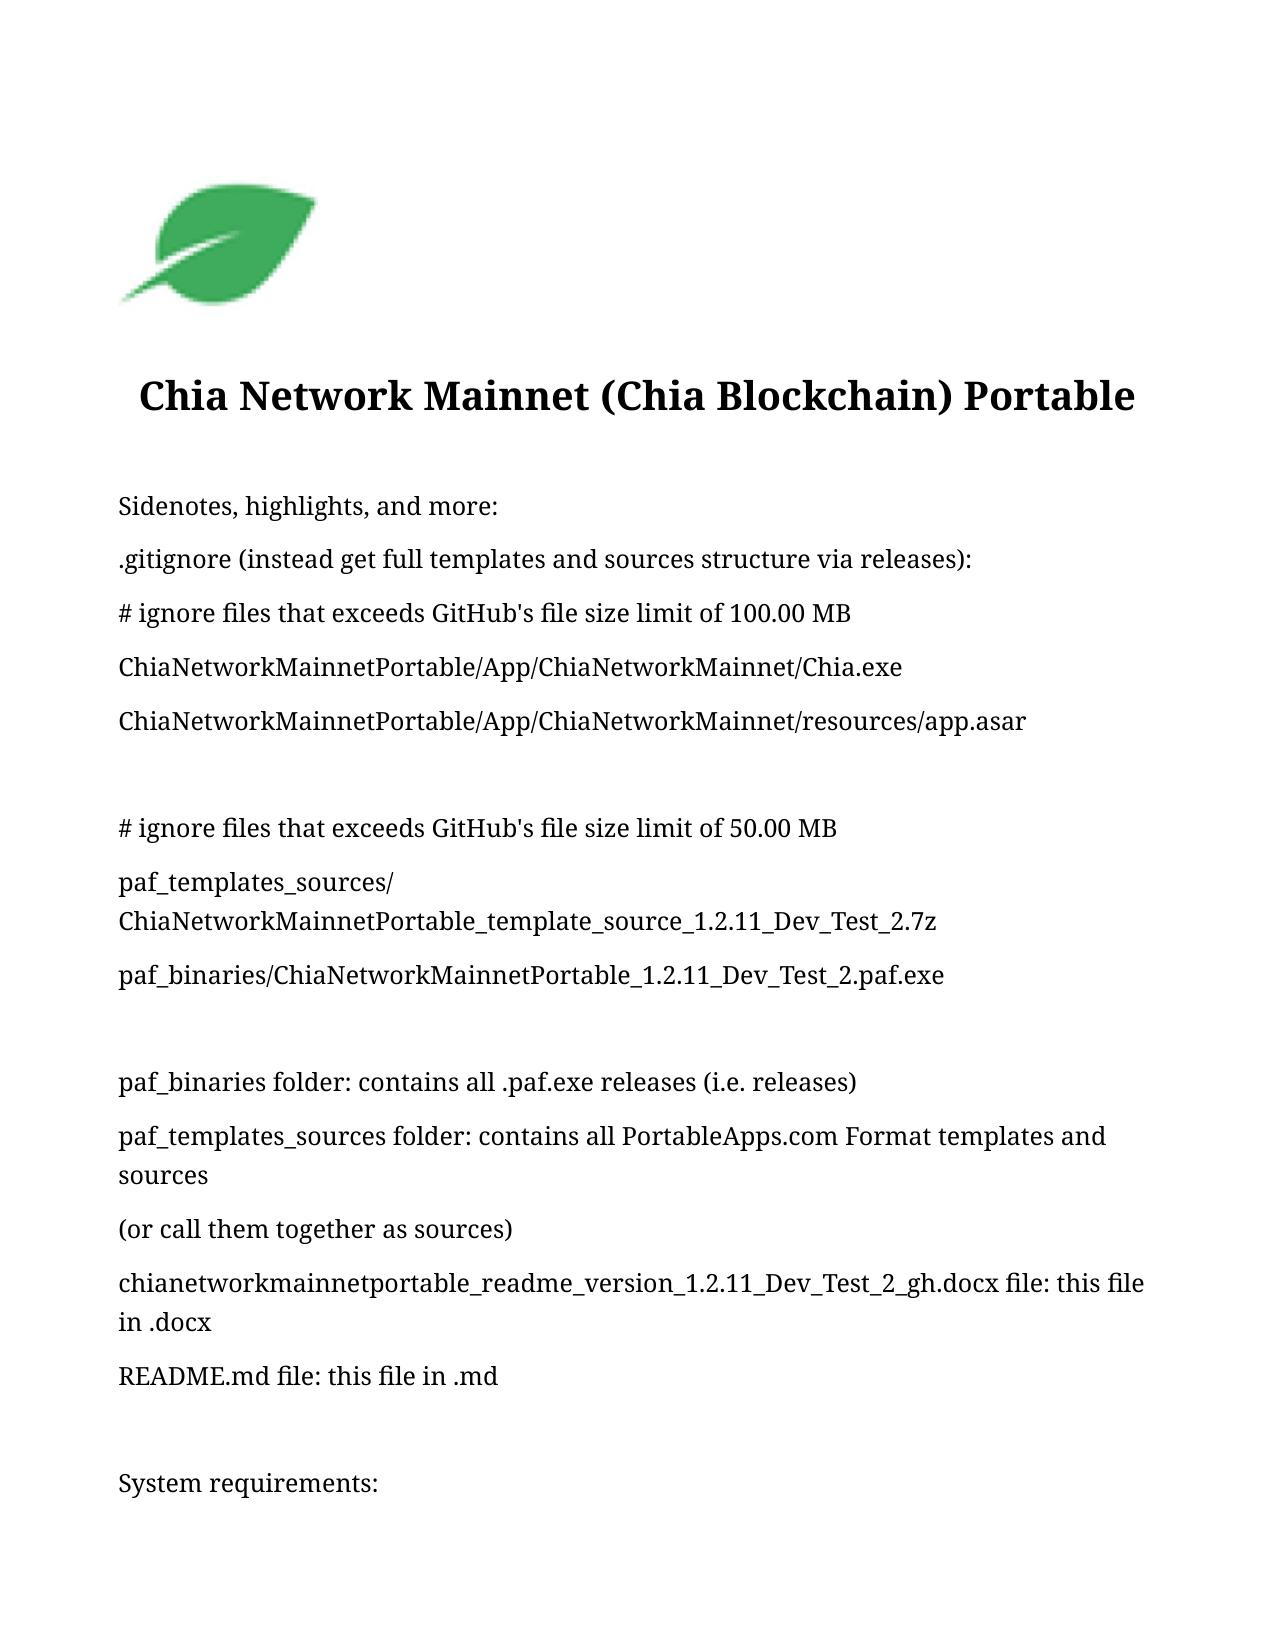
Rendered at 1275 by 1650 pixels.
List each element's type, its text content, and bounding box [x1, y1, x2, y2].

text paf_binaries/ChiaNetworkMainnetPortable_1.2.11_Dev_Test_2.paf.exe [118, 957, 1157, 992]
text paf_templates_sources/ChiaNetworkMainnetPortable_template_source_1.2.11_Dev_Test_2.7z [118, 864, 1157, 938]
text ChiaNetworkMainnetPortable/App/ChiaNetworkMainnet/Chia.exe [118, 649, 1157, 684]
text (or call them together as sources) [118, 1212, 1157, 1246]
text System requirements: [118, 1466, 1157, 1500]
text # ignore files that exceeds GitHub's file size limit of 50.00 MB [118, 811, 1157, 845]
text # ignore files that exceeds GitHub's file size limit of 100.00 MB [118, 596, 1157, 630]
text .gitignore (instead get full templates and sources structure via releases): [118, 542, 1157, 576]
text Sidenotes, highlights, and more: [118, 488, 1157, 522]
text ChiaNetworkMainnetPortable/App/ChiaNetworkMainnet/resources/app.asar [118, 703, 1157, 737]
picture [118, 143, 319, 344]
text paf_templates_sources folder: contains all PortableApps.com Format templates and sources [118, 1119, 1157, 1192]
text paf_binaries folder: contains all .paf.exe releases (i.e. releases) [118, 1065, 1157, 1099]
text chianetworkmainnetportable_readme_version_1.2.11_Dev_Test_2_gh.docx file: this file in .docx [118, 1265, 1157, 1339]
text README.md file: this file in .md [118, 1358, 1157, 1392]
title Chia Network Mainnet (Chia Blockchain) Portable [118, 368, 1157, 422]
